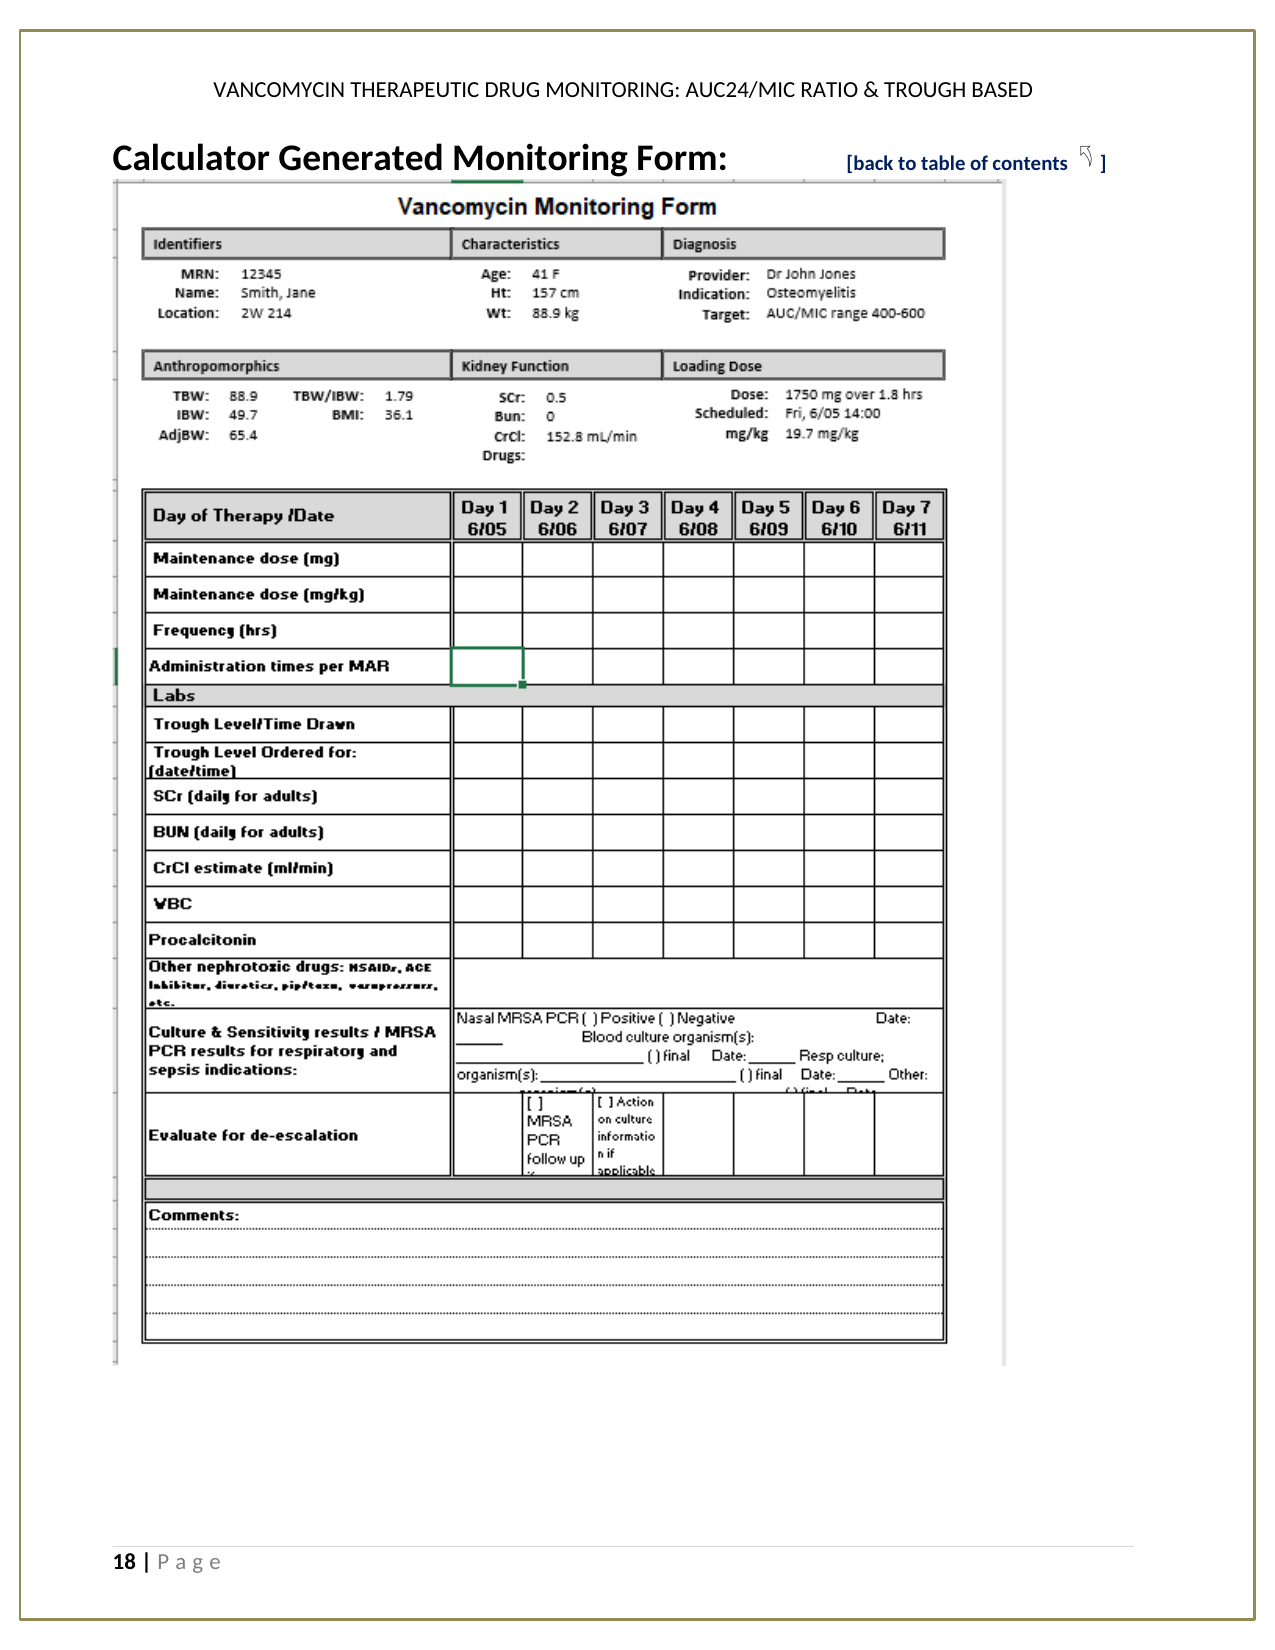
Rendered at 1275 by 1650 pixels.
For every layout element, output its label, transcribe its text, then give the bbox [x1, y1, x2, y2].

text Calculator Generated Monitoring Form: [back to table of contents ] [112, 134, 1134, 179]
picture [112, 179, 1007, 1366]
picture [1072, 143, 1100, 171]
